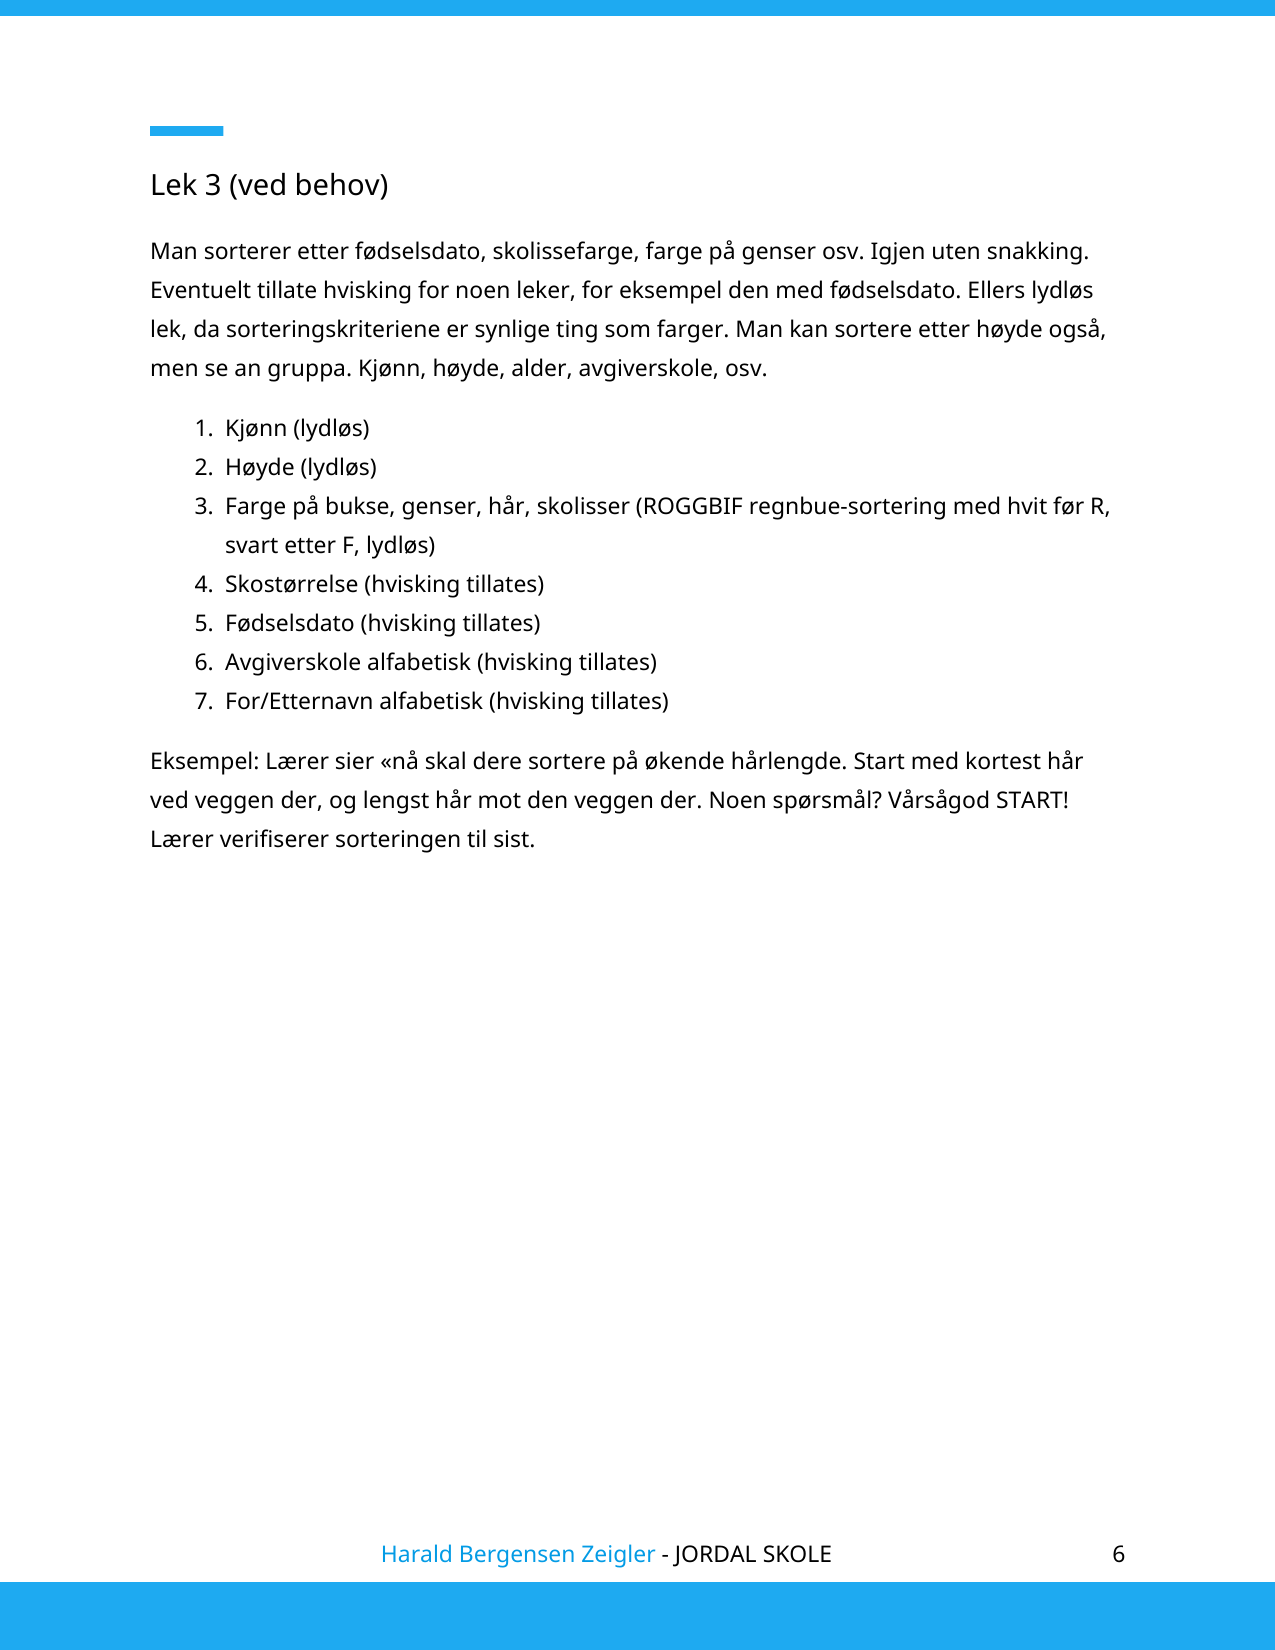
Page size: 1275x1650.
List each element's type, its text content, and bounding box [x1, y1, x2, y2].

subtitle Lek 3 (ved behov) [150, 164, 1125, 204]
text Man sorterer etter fødselsdato, skolissefarge, farge på genser osv. Igjen uten snakking. Eventuelt tillate hvisking for noen leker, for eksempel den med fødselsdato. Ellers lydløs lek, da sorteringskriteriene er synlige ting som farger. Man kan sortere etter høyde også, men se an gruppa. Kjønn, høyde, alder, avgiverskole, osv. [150, 235, 1125, 383]
list Høyde (lydløs) [194, 451, 1125, 482]
list Fødselsdato (hvisking tillates) [194, 607, 1125, 638]
list Skostørrelse (hvisking tillates) [194, 568, 1125, 599]
list Kjønn (lydløs) [194, 412, 1125, 443]
list Farge på bukse, genser, hår, skolisser (ROGGBIF regnbue-sortering med hvit før R, svart etter F, lydløs) [194, 490, 1125, 560]
picture [150, 126, 224, 136]
picture [0, 1582, 1275, 1650]
list For/Etternavn alfabetisk (hvisking tillates) [194, 685, 1125, 717]
picture [0, 0, 1275, 16]
list Avgiverskole alfabetisk (hvisking tillates) [194, 646, 1125, 677]
text Eksempel: Lærer sier «nå skal dere sortere på økende hårlengde. Start med kortest hår ved veggen der, og lengst hår mot den veggen der. Noen spørsmål? Vårsågod START! Lærer verifiserer sorteringen til sist. [150, 745, 1125, 854]
